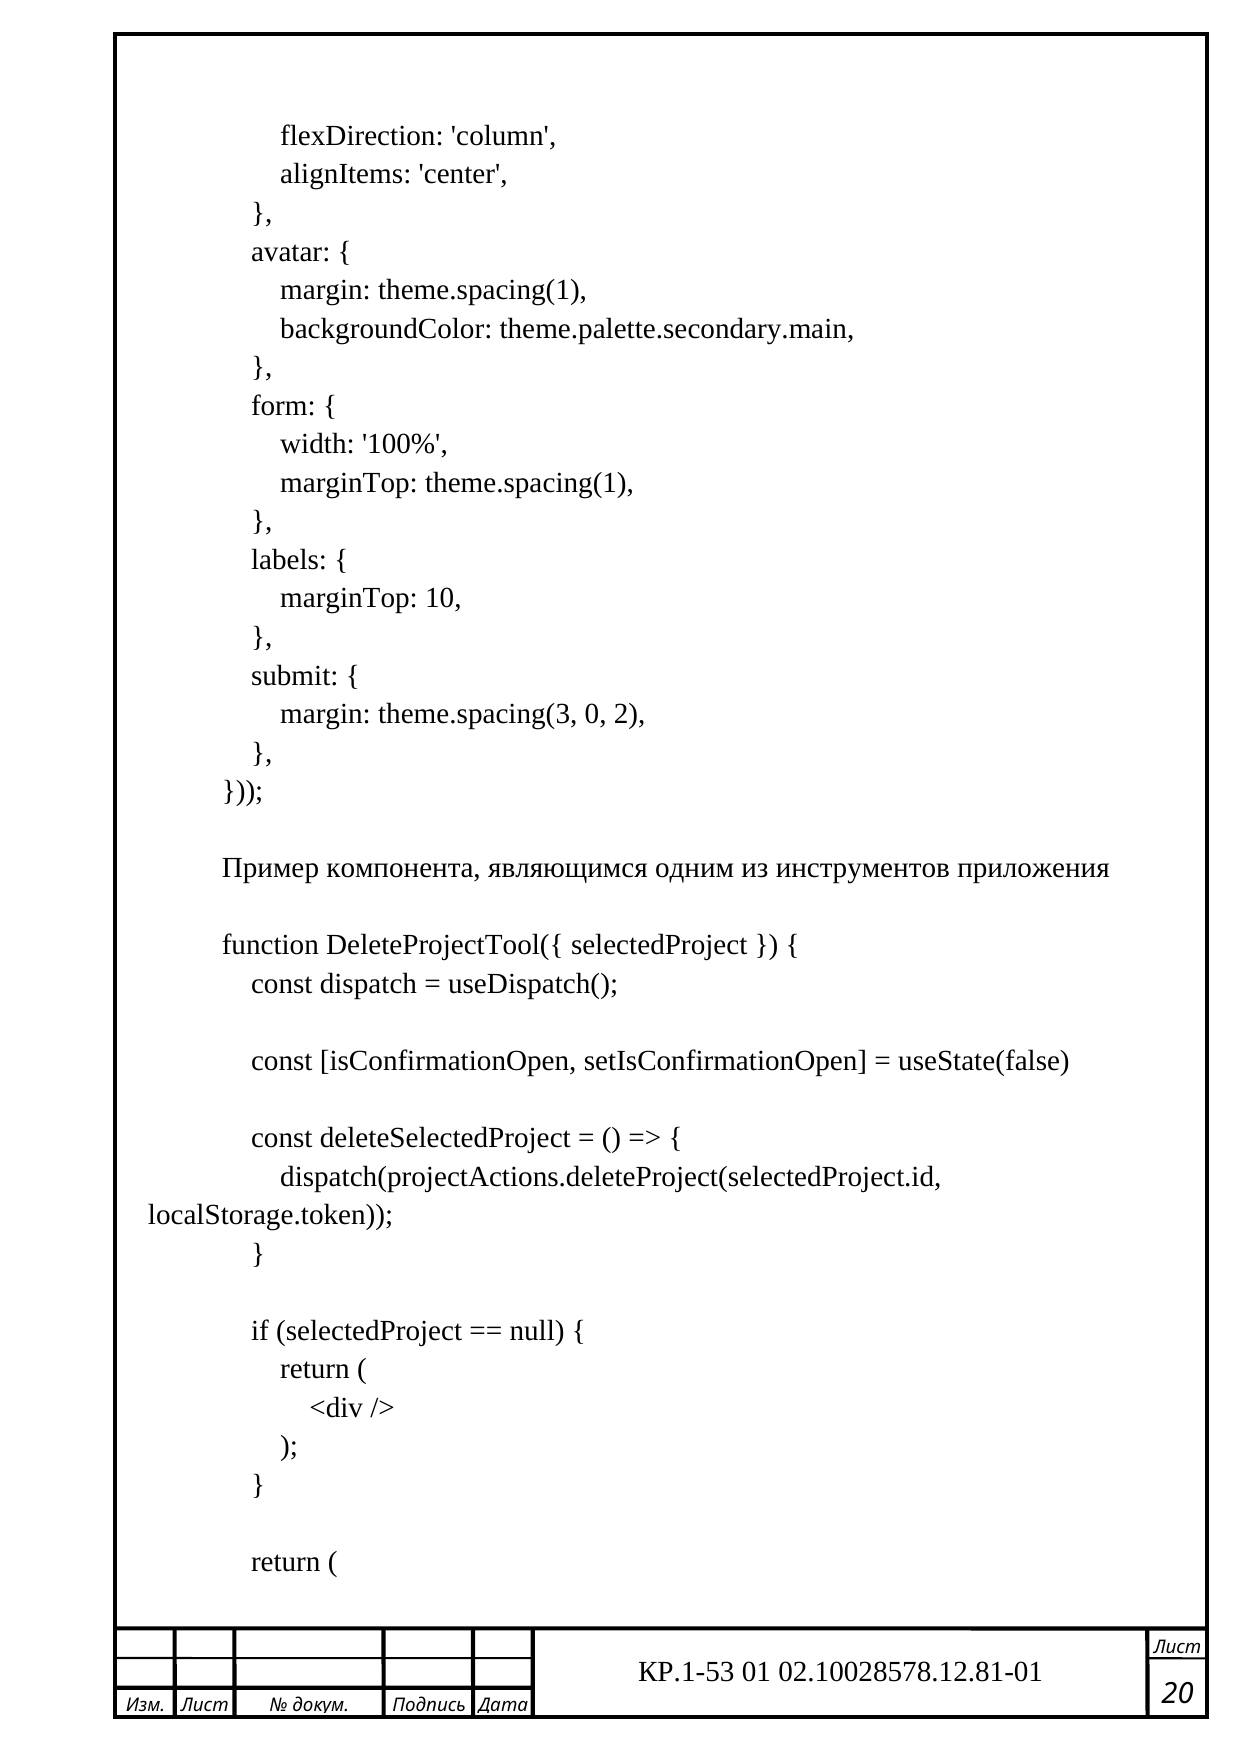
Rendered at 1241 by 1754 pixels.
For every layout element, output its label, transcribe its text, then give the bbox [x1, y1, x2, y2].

text avatar: { [148, 234, 1181, 267]
text } [148, 1236, 1181, 1269]
text Пример компонента, являющимся одним из инструментов приложения [148, 850, 1181, 884]
text margin: theme.spacing(1), [148, 272, 1181, 306]
text }, [148, 619, 1181, 653]
text form: { [148, 388, 1181, 421]
text ); [148, 1428, 1181, 1462]
text width: '100%', [148, 426, 1181, 460]
text marginTop: 10, [148, 581, 1181, 614]
text }, [148, 195, 1181, 229]
text marginTop: theme.spacing(1), [148, 465, 1181, 498]
text }, [148, 349, 1181, 383]
text const dispatch = useDispatch(); [148, 966, 1181, 999]
text backgroundColor: theme.palette.secondary.main, [148, 311, 1181, 344]
text return ( [148, 1544, 1181, 1578]
text })); [148, 773, 1181, 807]
text labels: { [148, 542, 1181, 576]
text flexDirection: 'column', [148, 118, 1181, 152]
text } [148, 1467, 1181, 1501]
text }, [148, 735, 1181, 768]
text dispatch(projectActions.deleteProject(selectedProject.id, localStorage.token)); [148, 1159, 1181, 1231]
text function DeleteProjectTool({ selectedProject }) { [222, 889, 1181, 961]
text <div /> [148, 1390, 1181, 1423]
text submit: { [148, 658, 1181, 691]
text margin: theme.spacing(3, 0, 2), [148, 696, 1181, 730]
text if (selectedProject == null) { [148, 1313, 1181, 1346]
text const [isConfirmationOpen, setIsConfirmationOpen] = useState(false) [148, 1043, 1181, 1077]
text const deleteSelectedProject = () => { [148, 1120, 1181, 1154]
text return ( [148, 1351, 1181, 1385]
text }, [148, 503, 1181, 537]
text alignItems: 'center', [148, 157, 1181, 190]
